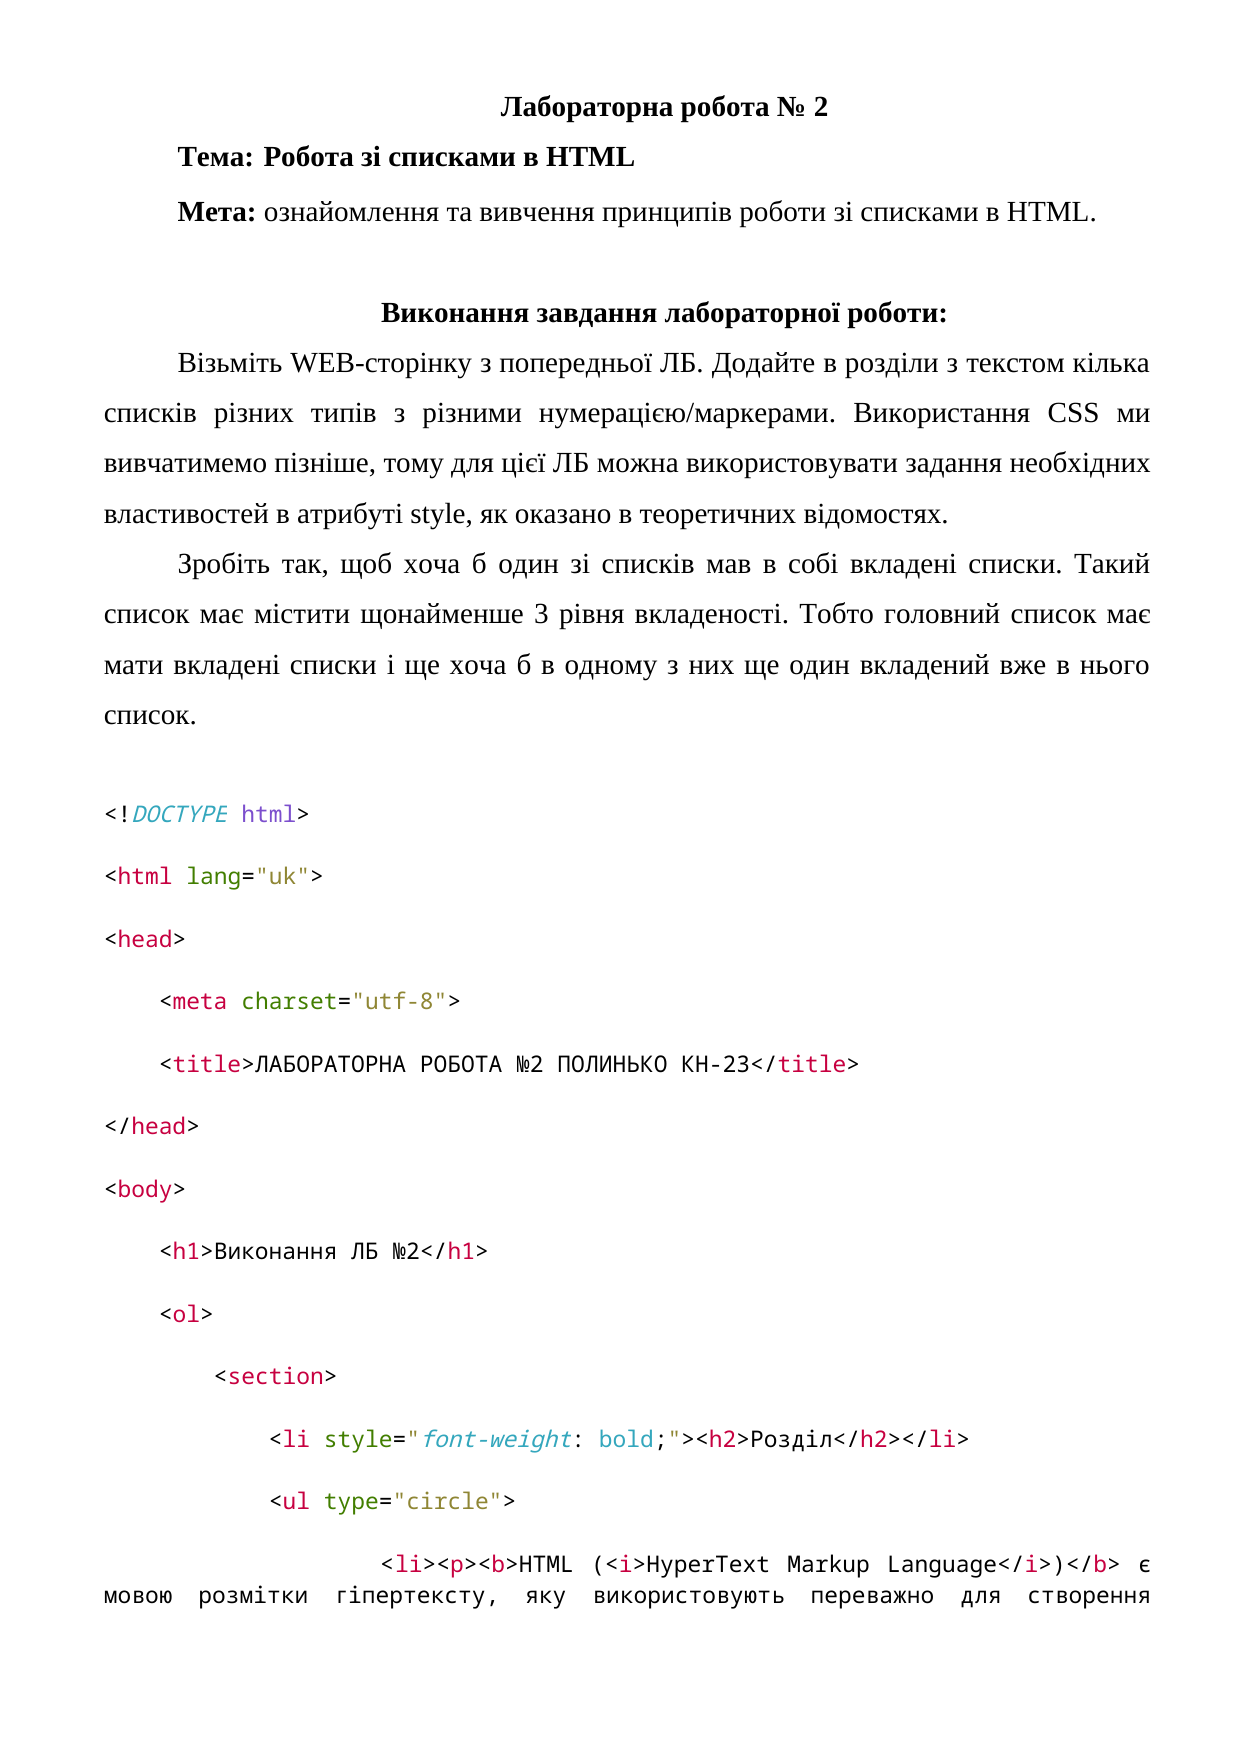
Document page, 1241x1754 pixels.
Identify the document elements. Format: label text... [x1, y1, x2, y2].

text Мета: ознайомлення та вивчення принципів роботи зі списками в HTML. [103, 194, 1152, 228]
text Візьміть WEB-сторінку з попередньої ЛБ. Додайте в розділи з текстом кілька списків різних типів з різними нумерацією/маркерами. Використання CSS ми вивчатимемо пізніше, тому для цієї ЛБ можна використовувати задання необхідних властивостей в атрибуті style, як оказано в теоретичних відомостях. [103, 345, 1152, 529]
table_cell <ul type="circle"> [104, 1485, 1152, 1548]
text Виконання завдання лабораторної роботи: [103, 295, 1152, 328]
table_cell <head> [104, 923, 1152, 985]
text Тема: Робота зі списками в HTML [103, 139, 1152, 172]
table_header <!DOCTYPE html> [104, 798, 1152, 860]
table_cell </head> [104, 1110, 1152, 1173]
table_cell <ol> [104, 1298, 1152, 1360]
table_cell <title>ЛАБОРАТОРНА РОБОТА №2 ПОЛИНЬКО КН-23</title> [104, 1048, 1152, 1110]
table_cell <h1>Виконання ЛБ №2</h1> [104, 1235, 1152, 1298]
table_cell <html lang="uk"> [104, 860, 1152, 923]
table_cell <body> [104, 1173, 1152, 1235]
table_cell <meta charset="utf-8"> [104, 985, 1152, 1048]
table_cell <section> [104, 1360, 1152, 1423]
table_cell <li style="font-weight: bold;"><h2>Розділ</h2></li> [104, 1423, 1152, 1485]
text Лабораторна робота № 2 [103, 89, 1152, 122]
text Зробіть так, щоб хоча б один зі списків мав в собі вкладені списки. Такий список має містити щонайменше 3 рівня вкладеності. Тобто головний список має мати вкладені списки і ще хоча б в одному з них ще один вкладений вже в нього список. [103, 546, 1152, 731]
